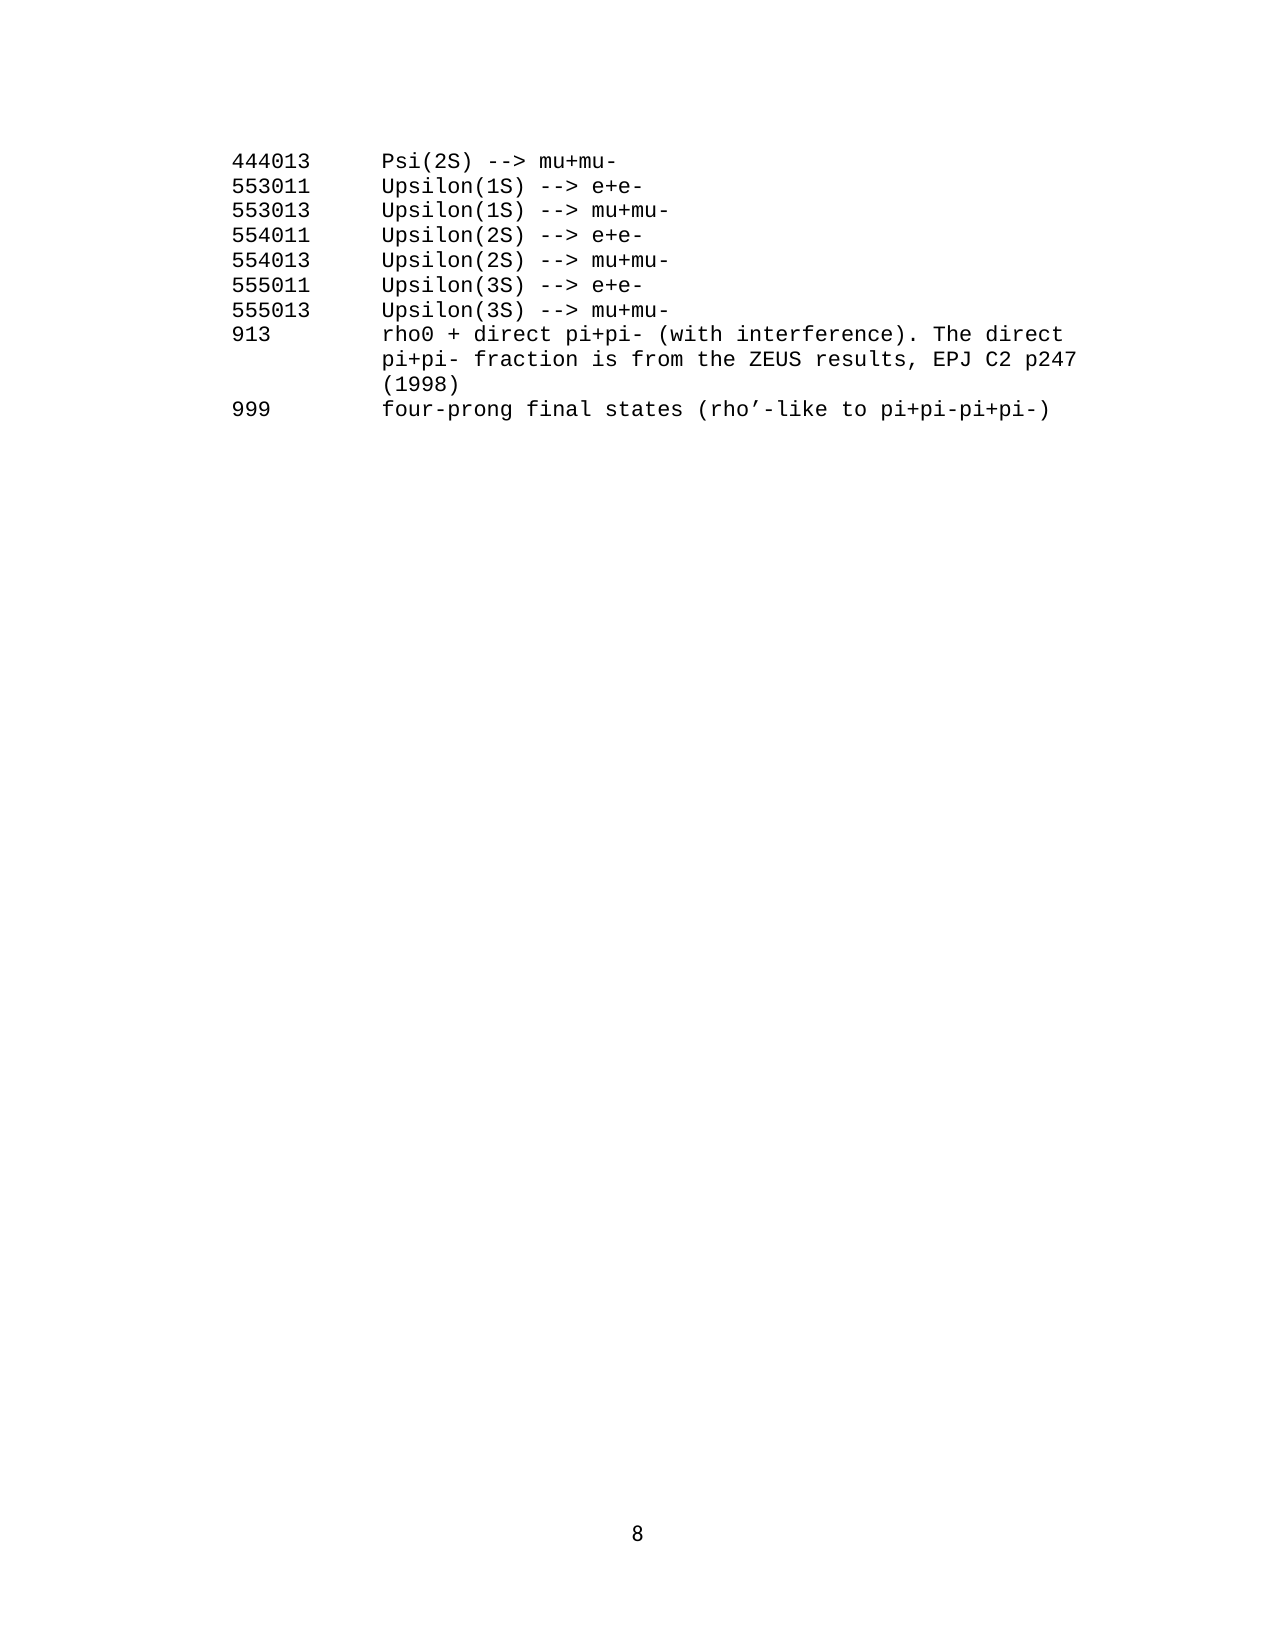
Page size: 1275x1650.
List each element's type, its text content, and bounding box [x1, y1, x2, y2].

text 999 four-prong final states (rho’-like to pi+pi-pi+pi-) [231, 398, 1118, 423]
text 555013 Upsilon(3S) --> mu+mu- [156, 299, 1118, 323]
text 553013 Upsilon(1S) --> mu+mu- [156, 199, 1118, 224]
text 554011 Upsilon(2S) --> e+e- [156, 224, 1118, 249]
text 553011 Upsilon(1S) --> e+e- [156, 175, 1118, 199]
text 913 rho0 + direct pi+pi- (with interference). The direct pi+pi- fraction is from the ZEUS results, EPJ C2 p247 (1998) [231, 323, 1118, 398]
text 554013 Upsilon(2S) --> mu+mu- [156, 249, 1118, 274]
text 444013 Psi(2S) --> mu+mu- [156, 150, 1118, 175]
text 555011 Upsilon(3S) --> e+e- [156, 274, 1118, 299]
